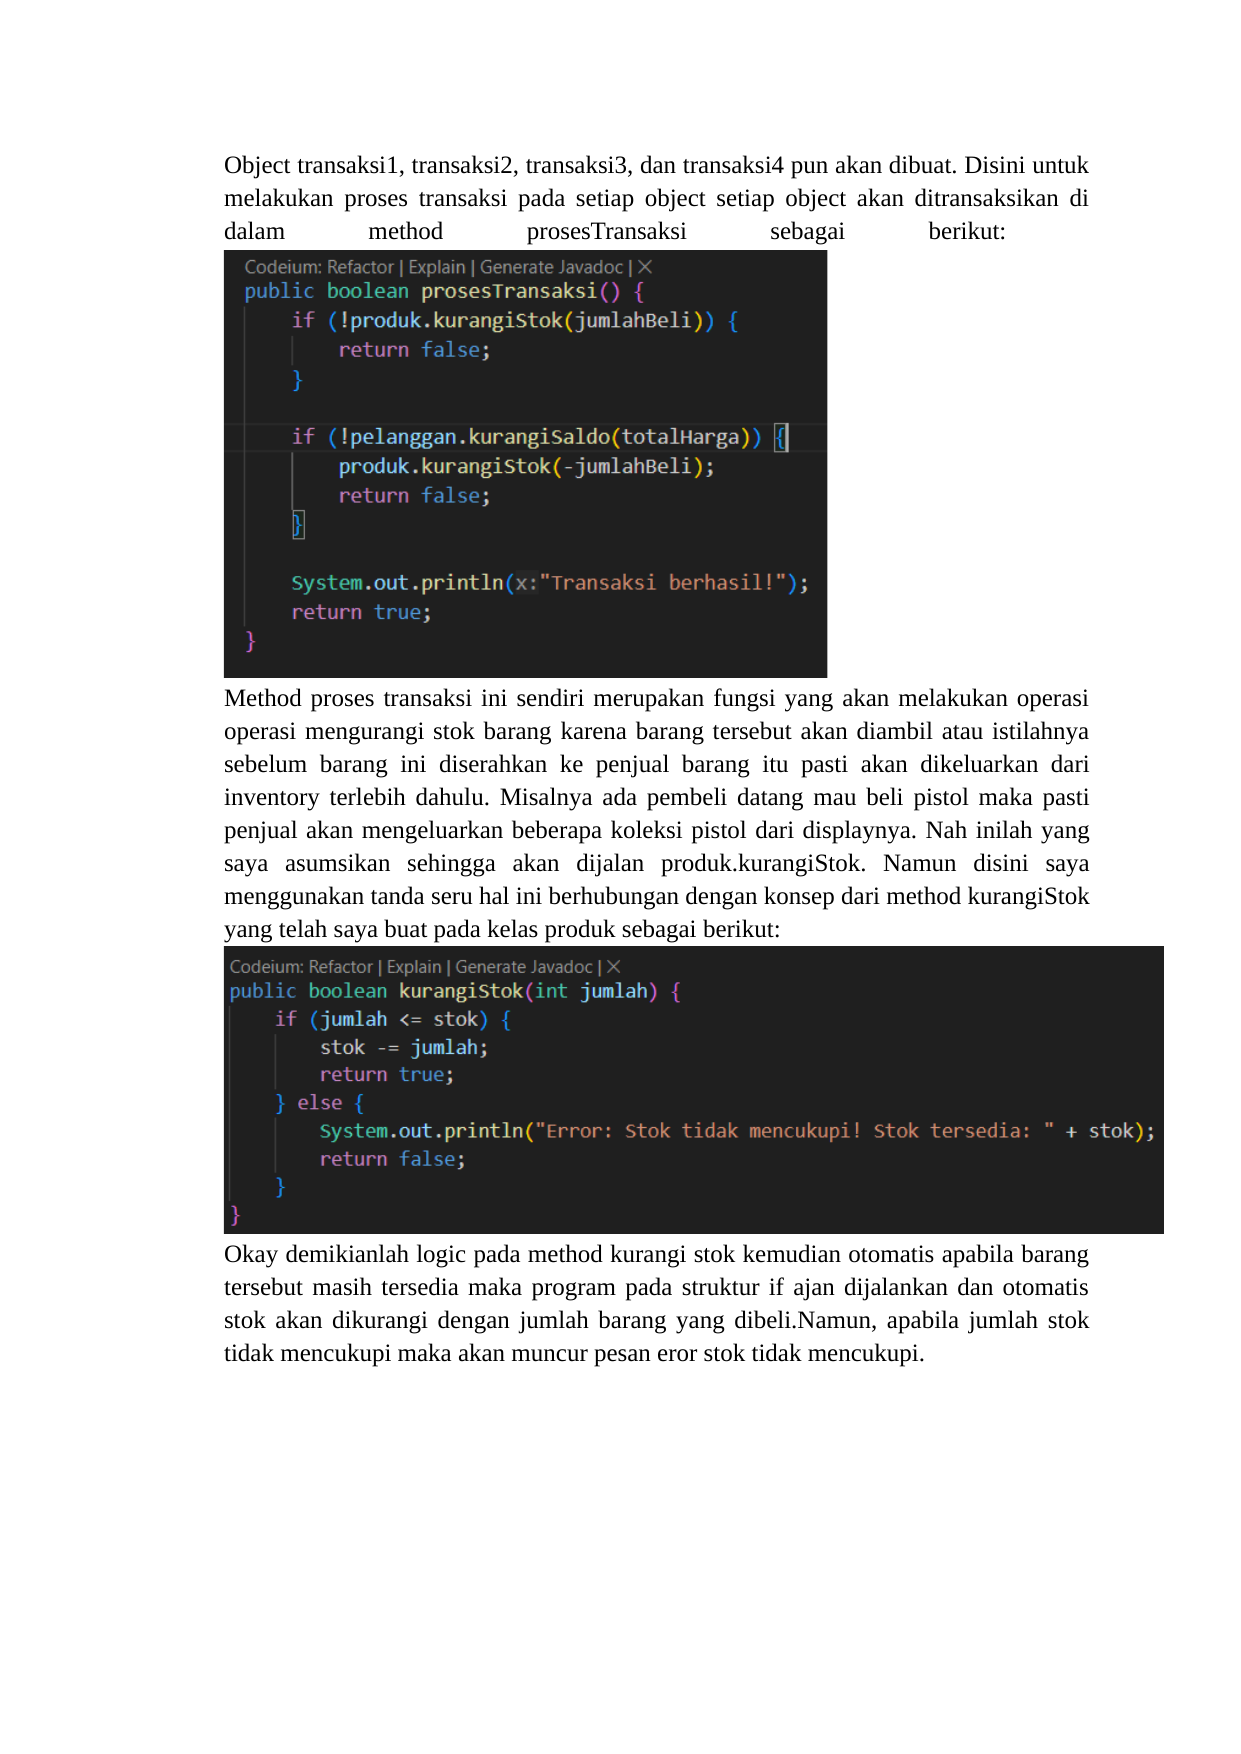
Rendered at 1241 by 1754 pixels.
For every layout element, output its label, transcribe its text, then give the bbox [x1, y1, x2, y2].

picture [223, 946, 1164, 1234]
list Method proses transaksi ini sendiri merupakan fungsi yang akan melakukan operasi operasi mengurangi stok barang karena barang tersebut akan diambil atau istilahnya sebelum barang ini diserahkan ke penjual barang itu pasti akan dikeluarkan dari inventory terlebih dahulu. Misalnya ada pembeli datang mau beli pistol maka pasti penjual akan mengeluarkan beberapa koleksi pistol dari displaynya. Nah inilah yang saya asumsikan sehingga akan dijalan produk.kurangiStok. Namun disini saya menggunakan tanda seru hal ini berhubungan dengan konsep dari method kurangiStok yang telah saya buat pada kelas produk sebagai berikut: [224, 683, 1090, 943]
list Okay demikianlah logic pada method kurangi stok kemudian otomatis apabila barang tersebut masih tersedia maka program pada struktur if ajan dijalankan dan otomatis stok akan dikurangi dengan jumlah barang yang dibeli.Namun, apabila jumlah stok tidak mencukupi maka akan muncur pesan eror stok tidak mencukupi. [224, 1239, 1090, 1367]
picture [223, 250, 828, 678]
